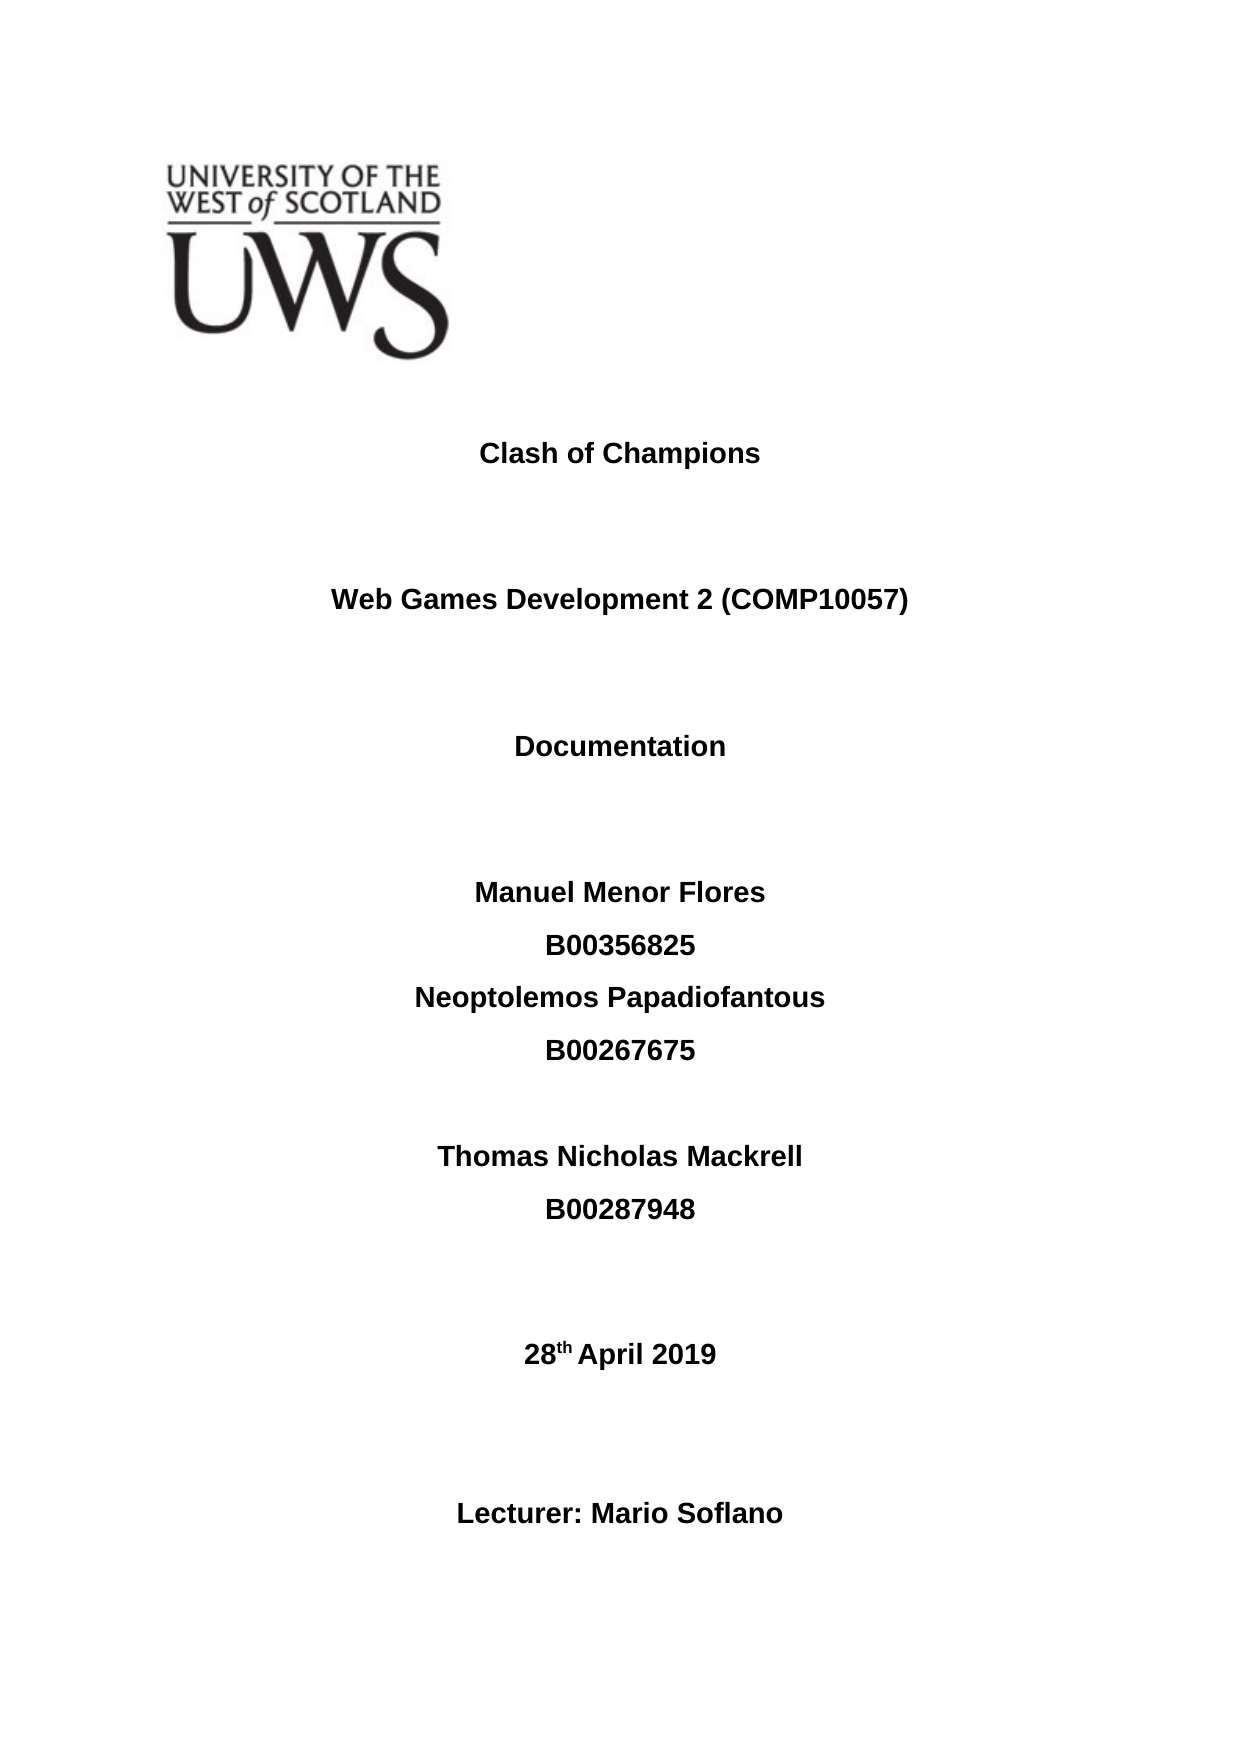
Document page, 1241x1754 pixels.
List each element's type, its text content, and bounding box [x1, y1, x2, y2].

text B00287948 [150, 1192, 1090, 1225]
text Lecturer: Mario Soflano [150, 1496, 1090, 1529]
text B00267675 [150, 1033, 1090, 1067]
text 28th April 2019 [150, 1337, 1090, 1371]
text Web Games Development 2 (COMP10057) [150, 582, 1090, 615]
text B00356825 [150, 928, 1090, 961]
text Manuel Menor Flores [150, 875, 1090, 908]
text Clash of Champions [150, 436, 1090, 470]
text Documentation [150, 729, 1090, 763]
picture [150, 150, 459, 373]
text Neoptolemos Papadiofantous [150, 981, 1090, 1014]
text Thomas Nicholas Mackrell [150, 1139, 1090, 1172]
